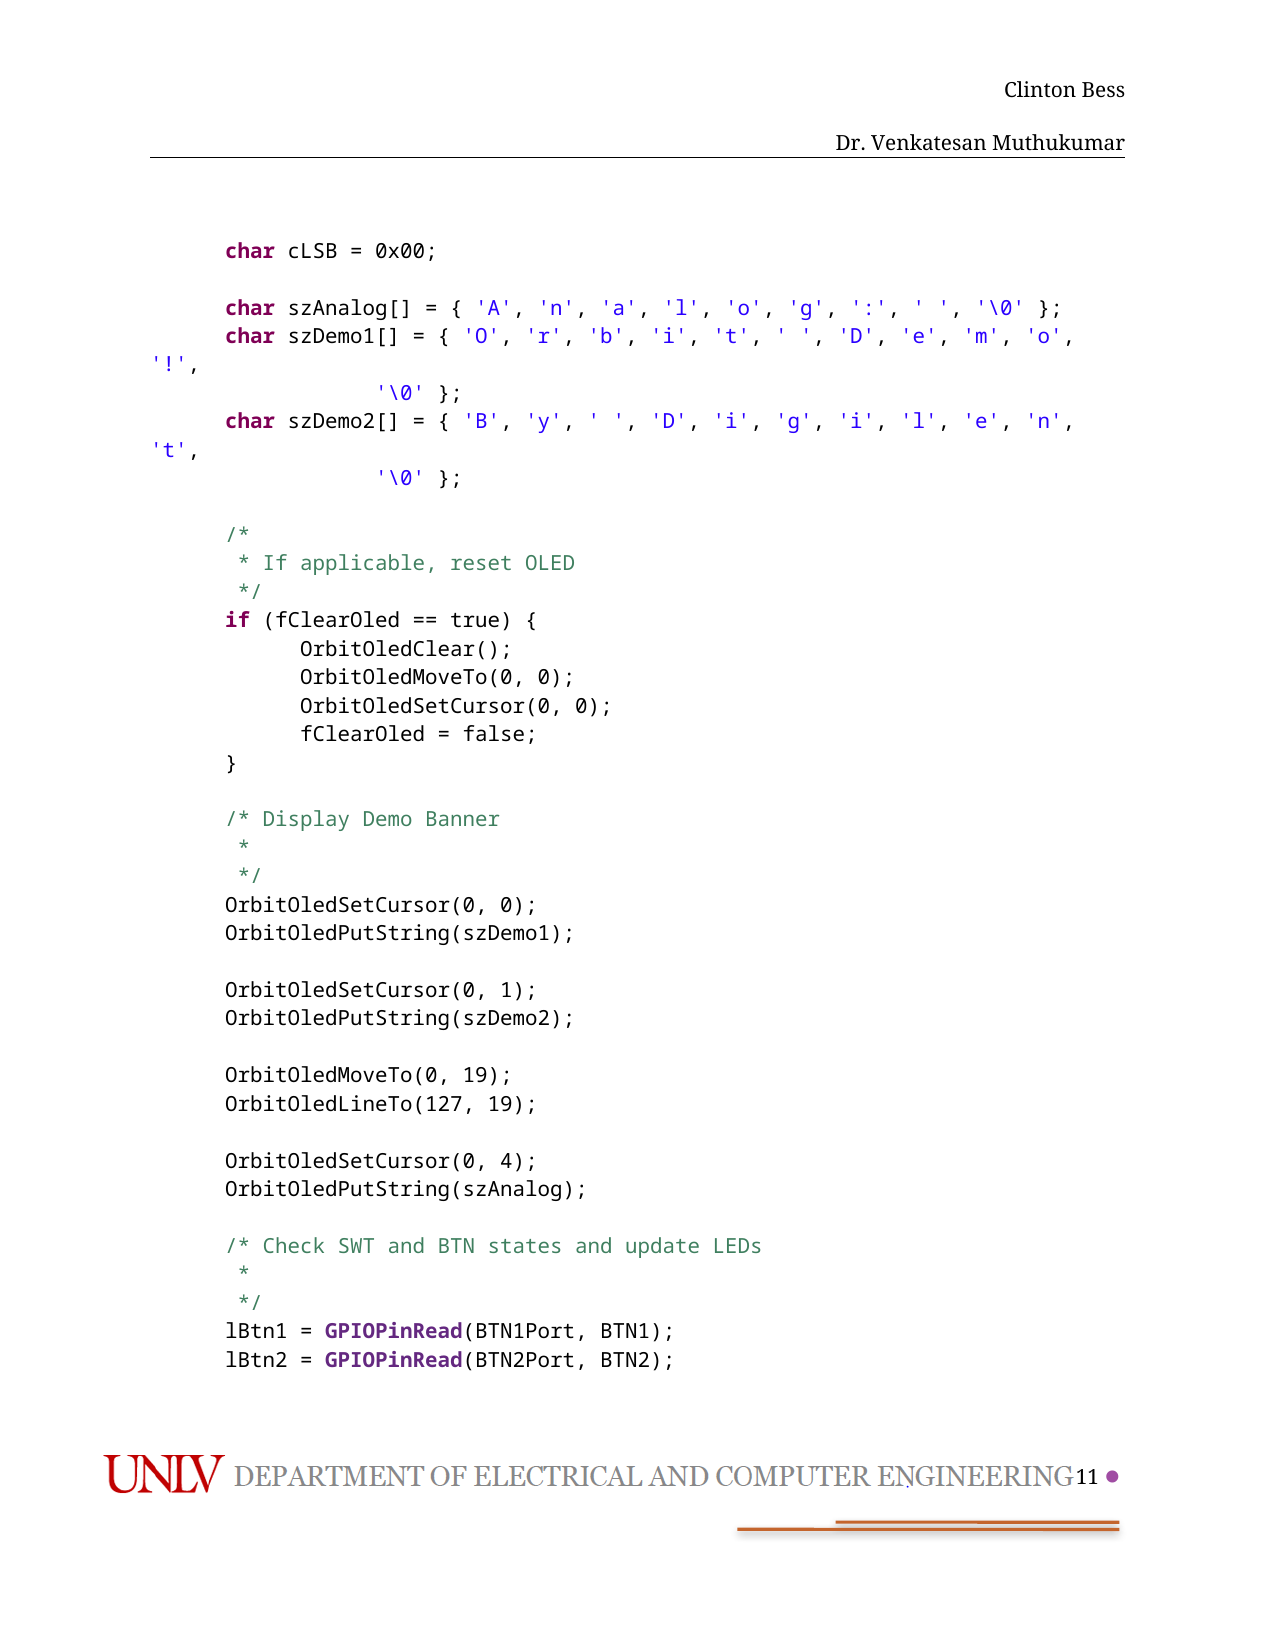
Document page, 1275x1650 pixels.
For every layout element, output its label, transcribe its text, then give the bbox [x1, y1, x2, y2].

text char szDemo1[] = { 'O', 'r', 'b', 'i', 't', ' ', 'D', 'e', 'm', 'o', '!', [150, 321, 1125, 378]
text OrbitOledClear(); [150, 634, 1125, 662]
text * [150, 1259, 1125, 1288]
text char cLSB = 0x00; [150, 236, 1125, 264]
text lBtn1 = GPIOPinRead(BTN1Port, BTN1); [150, 1316, 1125, 1345]
text OrbitOledSetCursor(0, 4); [150, 1146, 1125, 1174]
text OrbitOledLineTo(127, 19); [150, 1089, 1125, 1117]
text /* [150, 520, 1125, 548]
text '\0' }; [150, 378, 1125, 406]
text OrbitOledSetCursor(0, 1); [150, 975, 1125, 1003]
text OrbitOledMoveTo(0, 0); [150, 662, 1125, 691]
text OrbitOledSetCursor(0, 0); [150, 691, 1125, 719]
text '\0' }; [150, 463, 1125, 492]
text /* Check SWT and BTN states and update LEDs [150, 1231, 1125, 1259]
text OrbitOledSetCursor(0, 0); [150, 890, 1125, 918]
text OrbitOledPutString(szDemo1); [150, 918, 1125, 947]
text */ [150, 1288, 1125, 1316]
text fClearOled = false; [150, 719, 1125, 748]
text if (fClearOled == true) { [150, 605, 1125, 634]
text OrbitOledPutString(szAnalog); [150, 1174, 1125, 1203]
text /* Display Demo Banner [150, 804, 1125, 833]
text * [150, 833, 1125, 861]
text OrbitOledPutString(szDemo2); [150, 1003, 1125, 1032]
text OrbitOledMoveTo(0, 19); [150, 1060, 1125, 1089]
picture [100, 1452, 1076, 1497]
text char szAnalog[] = { 'A', 'n', 'a', 'l', 'o', 'g', ':', ' ', '\0' }; [150, 293, 1125, 321]
text */ [150, 577, 1125, 605]
text * If applicable, reset OLED [150, 548, 1125, 577]
text } [150, 748, 1125, 776]
text lBtn2 = GPIOPinRead(BTN2Port, BTN2); [150, 1345, 1125, 1373]
text */ [150, 861, 1125, 890]
text char szDemo2[] = { 'B', 'y', ' ', 'D', 'i', 'g', 'i', 'l', 'e', 'n', 't', [150, 406, 1125, 463]
